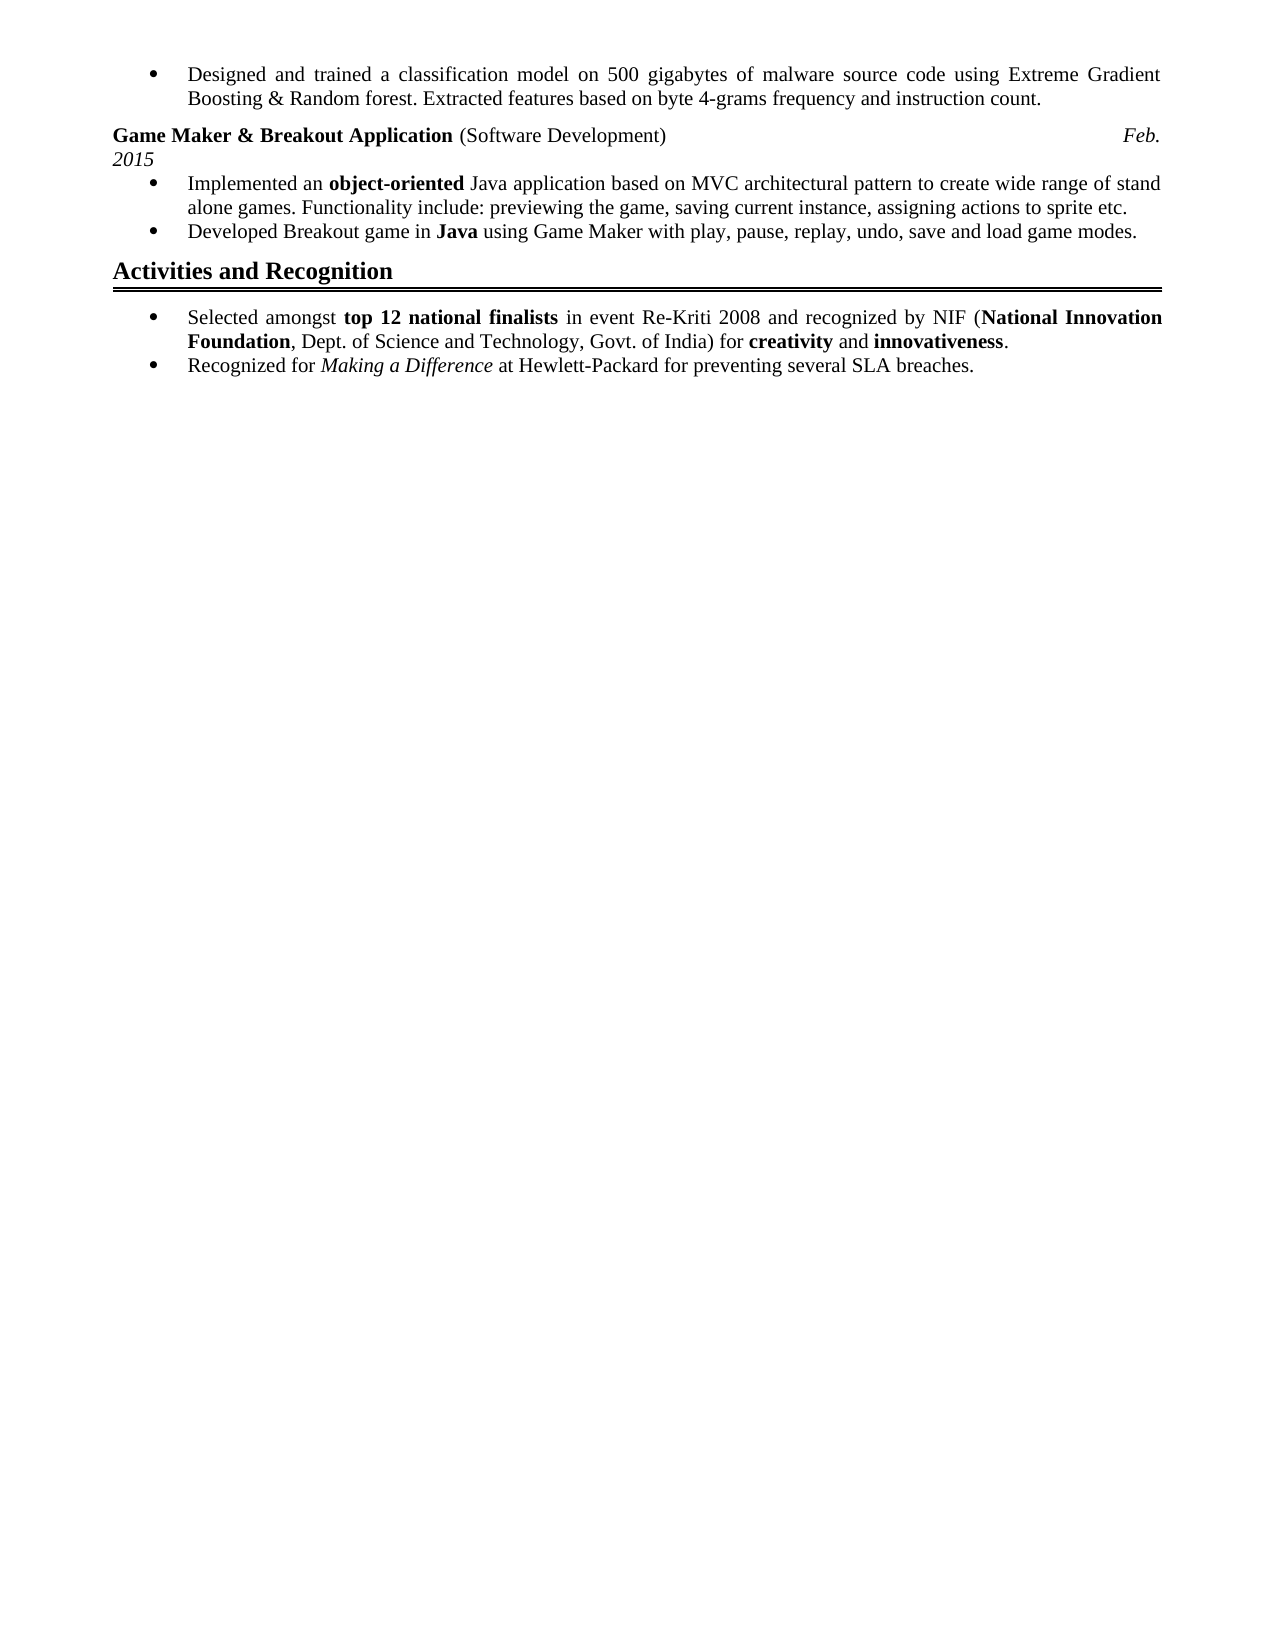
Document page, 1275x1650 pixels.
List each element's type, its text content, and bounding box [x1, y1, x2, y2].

list Designed and trained a classification model on 500 gigabytes of malware source code using Extreme Gradient Boosting & Random forest. Extracted features based on byte 4-grams frequency and instruction count. [150, 61, 1162, 109]
list Selected amongst top 12 national finalists in event Re-Kriti 2008 and recognized by NIF (National Innovation Foundation, Dept. of Science and Technology, Govt. of India) for creativity and innovativeness. [150, 305, 1162, 353]
text Activities and Recognition [112, 256, 1162, 292]
list Implemented an object-oriented Java application based on MVC architectural pattern to create wide range of stand alone games. Functionality include: previewing the game, saving current instance, assigning actions to sprite etc. [150, 171, 1162, 219]
text Game Maker & Breakout Application (Software Development) Feb. 2015 [112, 123, 1162, 171]
list Developed Breakout game in Java using Game Maker with play, pause, replay, undo, save and load game modes. [150, 219, 1162, 243]
list Recognized for Making a Difference at Hewlett-Packard for preventing several SLA breaches. [150, 353, 1162, 377]
